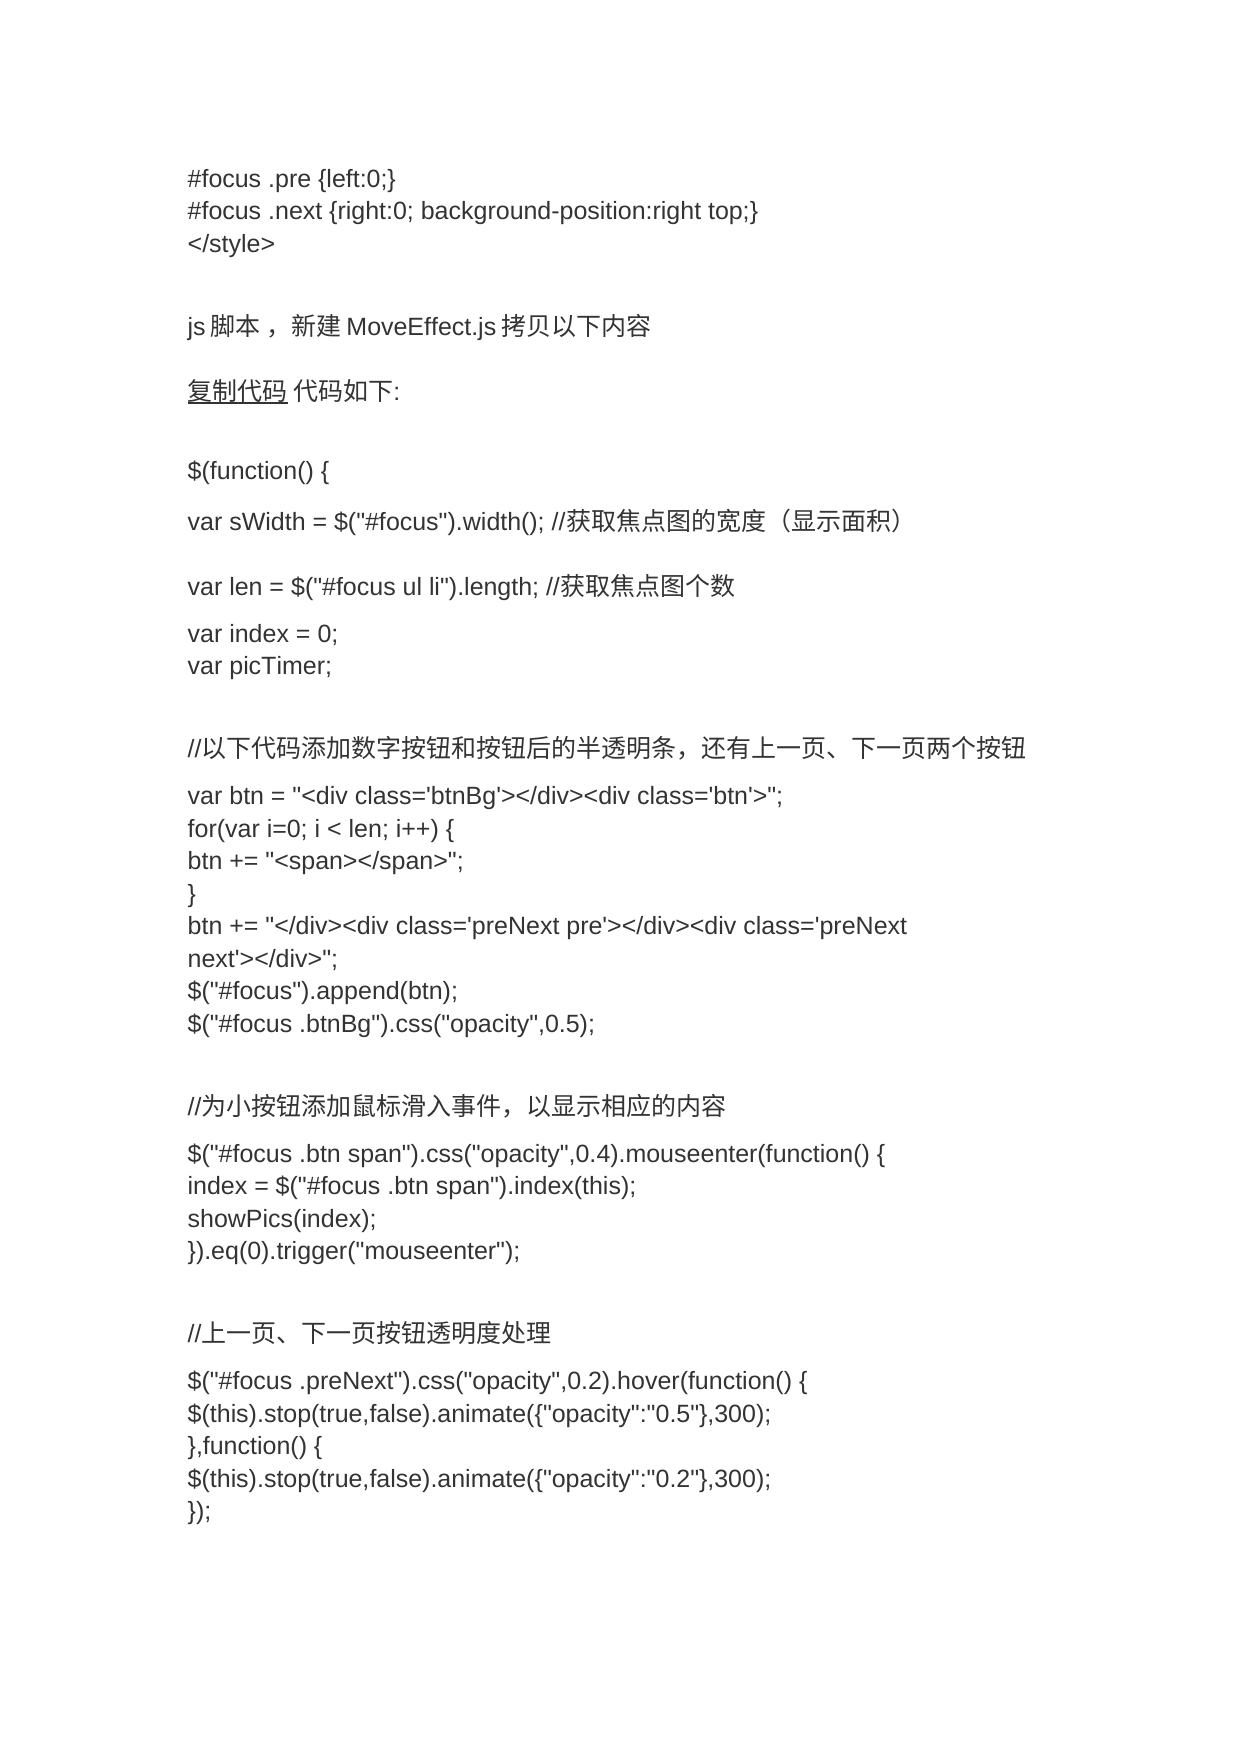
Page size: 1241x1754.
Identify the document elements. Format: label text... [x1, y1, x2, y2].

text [187, 162, 1053, 259]
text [187, 422, 1053, 1527]
text 复制代码 代码如下: [187, 357, 1053, 422]
text js脚本 ，新建MoveEffect.js拷贝以下内容 [187, 259, 1053, 357]
